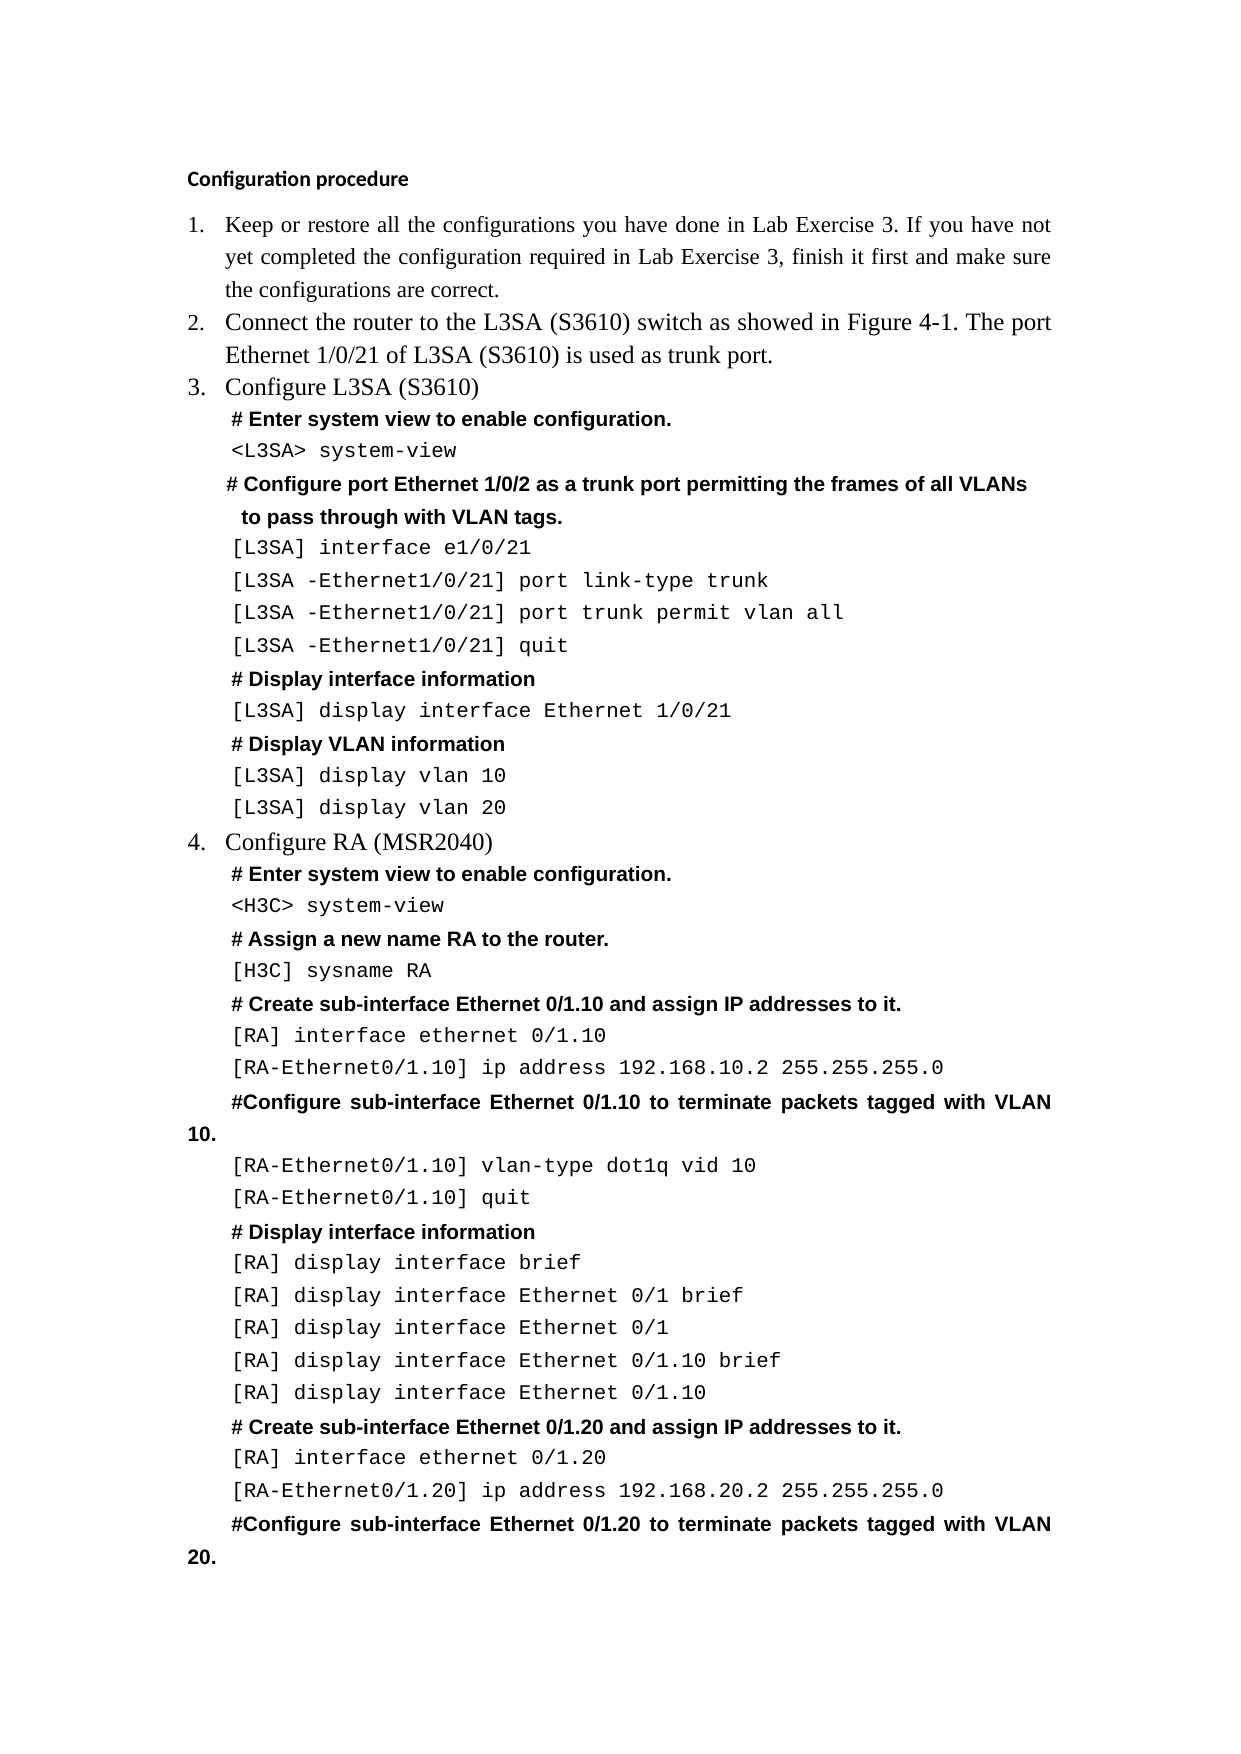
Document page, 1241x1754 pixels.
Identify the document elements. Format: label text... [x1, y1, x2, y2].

text # Create sub-interface Ethernet 0/1.10 and assign IP addresses to it. [187, 988, 1053, 1020]
text [RA] display interface Ethernet 0/1 brief [187, 1280, 1053, 1313]
text # Display interface information [187, 1215, 1053, 1248]
text [L3SA] display vlan 20 [187, 793, 1053, 825]
text # Display VLAN information [187, 728, 1053, 760]
text <L3SA> system-view [187, 435, 1053, 468]
text # Display interface information [187, 663, 1053, 695]
text [RA-Ethernet0/1.10] vlan-type dot1q vid 10 [187, 1150, 1053, 1183]
text [RA-Ethernet0/1.10] ip address 192.168.10.2 255.255.255.0 [187, 1053, 1053, 1085]
text [L3SA -Ethernet1/0/21] quit [187, 630, 1053, 663]
text [L3SA] display vlan 10 [187, 760, 1053, 793]
text [RA-Ethernet0/1.20] ip address 192.168.20.2 255.255.255.0 [187, 1475, 1053, 1508]
text [RA-Ethernet0/1.10] quit [187, 1183, 1053, 1215]
text [RA] display interface Ethernet 0/1 [187, 1313, 1053, 1345]
text [RA] display interface brief [187, 1248, 1053, 1280]
text <H3C> system-view [187, 890, 1053, 923]
text [L3SA -Ethernet1/0/21] port link-type trunk [187, 565, 1053, 598]
text [RA] interface ethernet 0/1.20 [187, 1443, 1053, 1475]
text #Configure sub-interface Ethernet 0/1.10 to terminate packets tagged with VLAN 10. [187, 1085, 1053, 1150]
list Connect the router to the L3SA (S3610) switch as showed in Figure 4-1. The port Ethernet 1/0/21 of L3SA (S3610) is used as trunk port. [187, 305, 1053, 370]
text # Enter system view to enable configuration. [187, 403, 1053, 435]
text [RA] display interface Ethernet 0/1.10 # Create sub-interface Ethernet 0/1.20 and assign IP addresses to it. [187, 1378, 1053, 1443]
text Configuration procedure [187, 162, 1053, 194]
text [L3SA -Ethernet1/0/21] port trunk permit vlan all [187, 598, 1053, 630]
list Keep or restore all the configurations you have done in Lab Exercise 3. If you have not yet completed the configuration required in Lab Exercise 3, finish it first and make sure the configurations are correct. [187, 208, 1053, 305]
list Configure L3SA (S3610) [187, 370, 1053, 403]
text [RA] display interface Ethernet 0/1.10 brief [187, 1345, 1053, 1378]
text [L3SA] display interface Ethernet 1/0/21 [187, 695, 1053, 728]
text [H3C] sysname RA [187, 955, 1053, 988]
text # Enter system view to enable configuration. [187, 858, 1053, 890]
list Configure RA (MSR2040) [187, 825, 1053, 858]
text [RA] interface ethernet 0/1.10 [187, 1020, 1053, 1053]
text [L3SA] interface e1/0/21 [187, 533, 1053, 565]
text # Assign a new name RA to the router. [187, 923, 1053, 955]
text #Configure sub-interface Ethernet 0/1.20 to terminate packets tagged with VLAN 20. [187, 1508, 1053, 1573]
text # Configure port Ethernet 1/0/2 as a trunk port permitting the frames of all VLANs to pass through with VLAN tags. [226, 468, 1053, 533]
